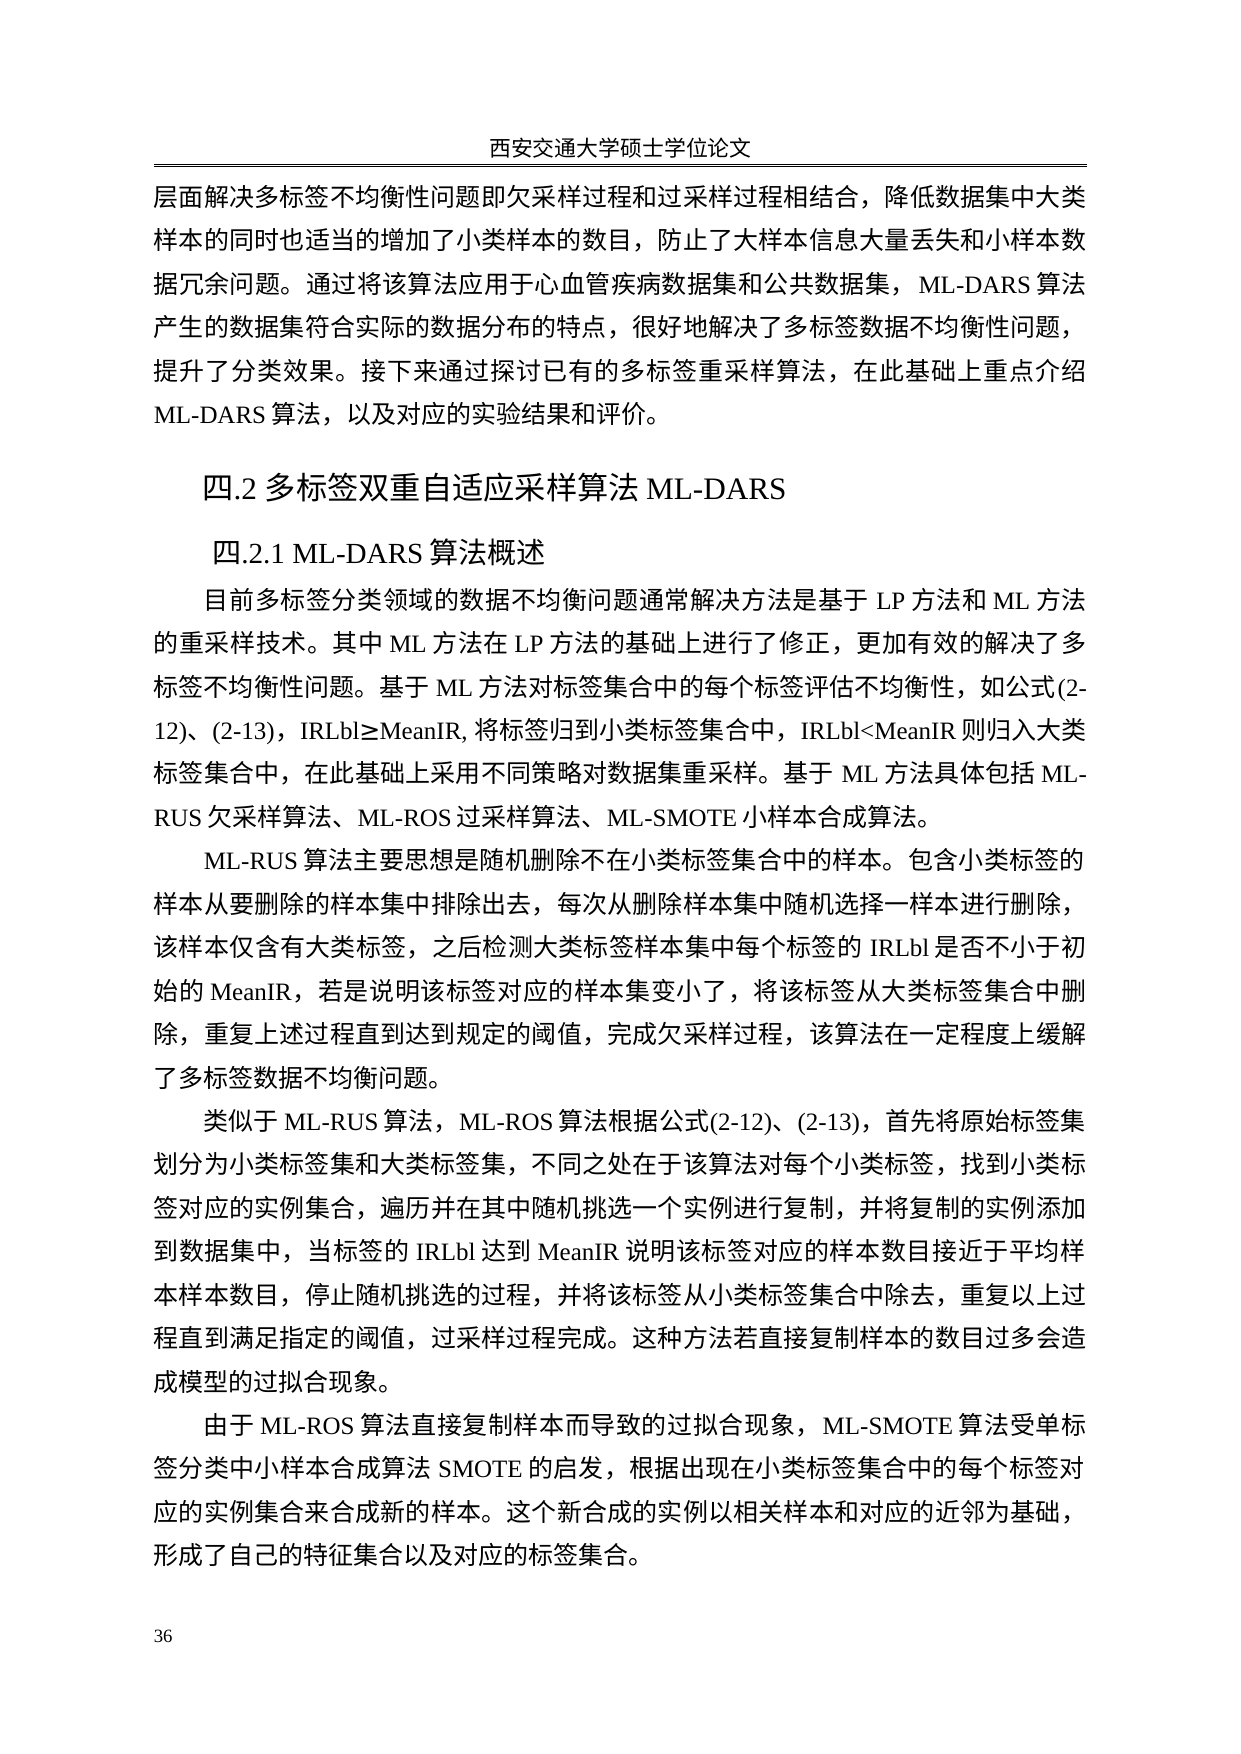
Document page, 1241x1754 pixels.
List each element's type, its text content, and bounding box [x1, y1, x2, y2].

text 类似于ML-RUS算法，ML-ROS算法根据公式(2-12)、(2-13)，首先将原始标签集划分为小类标签集和大类标签集，不同之处在于该算法对每个小类标签，找到小类标签对应的实例集合，遍历并在其中随机挑选一个实例进行复制，并将复制的实例添加到数据集中，当标签的IRLbl达到MeanIR说明该标签对应的样本数目接近于平均样本样本数目，停止随机挑选的过程，并将该标签从小类标签集合中除去，重复以上过程直到满足指定的阈值，过采样过程完成。这种方法若直接复制样本的数目过多会造成模型的过拟合现象。 [153, 1101, 1087, 1398]
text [153, 177, 1087, 431]
text 目前多标签分类领域的数据不均衡问题通常解决方法是基于LP方法和ML方法的重采样技术。其中ML方法在LP方法的基础上进行了修正，更加有效的解决了多标签不均衡性问题。基于ML方法对标签集合中的每个标签评估不均衡性，如公式(2-12)、(2-13)，IRLbl≥MeanIR, 将标签归到小类标签集合中，IRLbl<MeanIR则归入大类标签集合中，在此基础上采用不同策略对数据集重采样。基于ML方法具体包括ML-RUS欠采样算法、ML-ROS过采样算法、ML-SMOTE小样本合成算法。 [153, 580, 1087, 834]
subtitle 多标签双重自适应采样算法ML-DARS [202, 463, 1087, 508]
subtitle ML-DARS算法概述 [153, 529, 1087, 572]
text 由于ML-ROS算法直接复制样本而导致的过拟合现象，ML-SMOTE算法受单标签分类中小样本合成算法SMOTE的启发，根据出现在小类标签集合中的每个标签对应的实例集合来合成新的样本。这个新合成的实例以相关样本和对应的近邻为基础，形成了自己的特征集合以及对应的标签集合。 [153, 1406, 1087, 1572]
text ML-RUS算法主要思想是随机删除不在小类标签集合中的样本。包含小类标签的样本从要删除的样本集中排除出去，每次从删除样本集中随机选择一样本进行删除，该样本仅含有大类标签，之后检测大类标签样本集中每个标签的IRLbl是否不小于初始的MeanIR，若是说明该标签对应的样本集变小了，将该标签从大类标签集合中删除，重复上述过程直到达到规定的阈值，完成欠采样过程，该算法在一定程度上缓解了多标签数据不均衡问题。 [153, 841, 1087, 1094]
